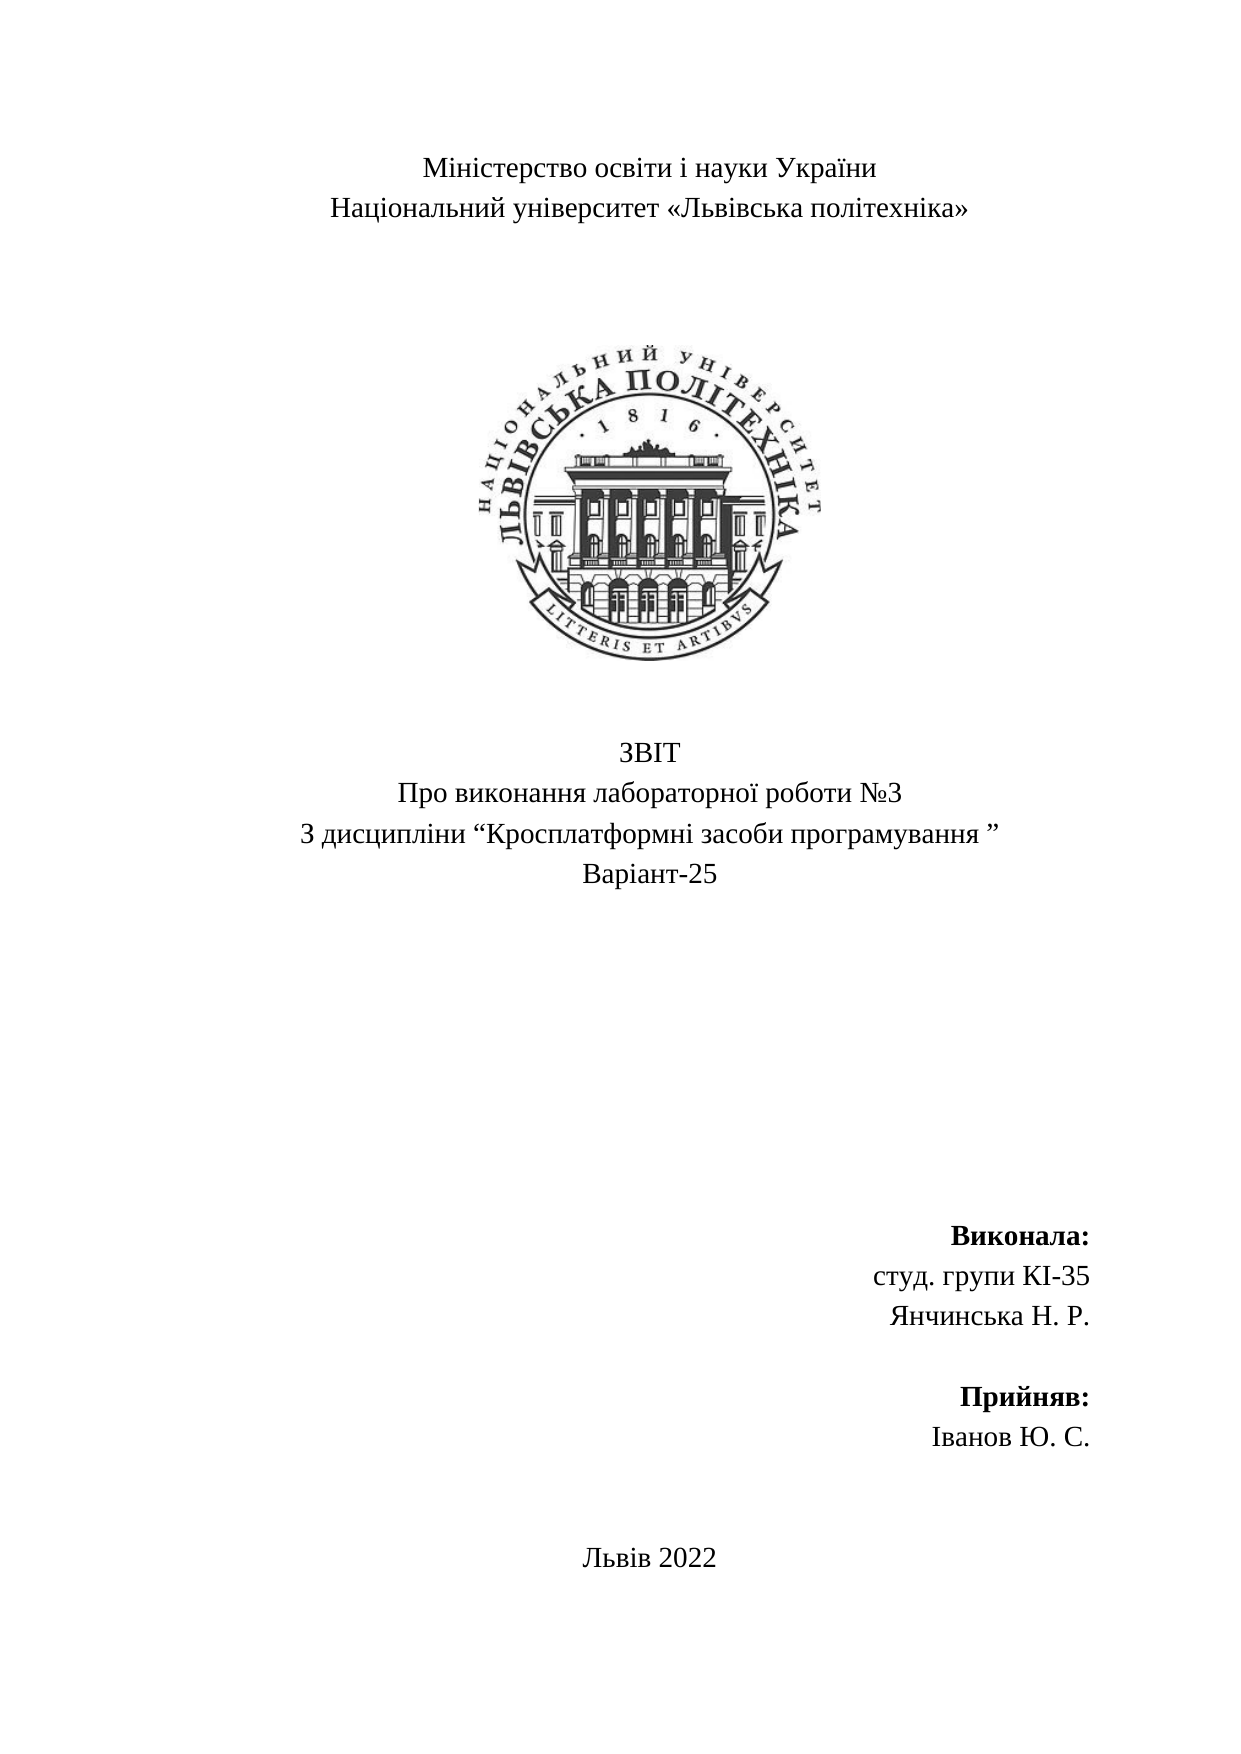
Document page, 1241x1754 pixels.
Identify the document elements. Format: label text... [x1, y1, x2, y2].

text Національний університет «Львівська політехніка» [150, 190, 1090, 224]
picture [478, 345, 821, 661]
text Іванов Ю. С. [150, 1419, 1090, 1453]
text Про виконання лабораторної роботи №3 [150, 776, 1090, 809]
text З дисципліни “Кросплатформні засоби програмування ” [150, 816, 1090, 849]
text Прийняв: [150, 1379, 1090, 1412]
text Янчинська Н. Р. [150, 1298, 1090, 1332]
text Варіант-25 [150, 856, 1090, 889]
text Виконала: [150, 1218, 1090, 1252]
text студ. групи КІ-35 [150, 1258, 1090, 1292]
text ЗВІТ [150, 735, 1090, 769]
text Міністерство освіти і науки України [150, 150, 1090, 183]
text Львів 2022 [150, 1540, 1090, 1573]
